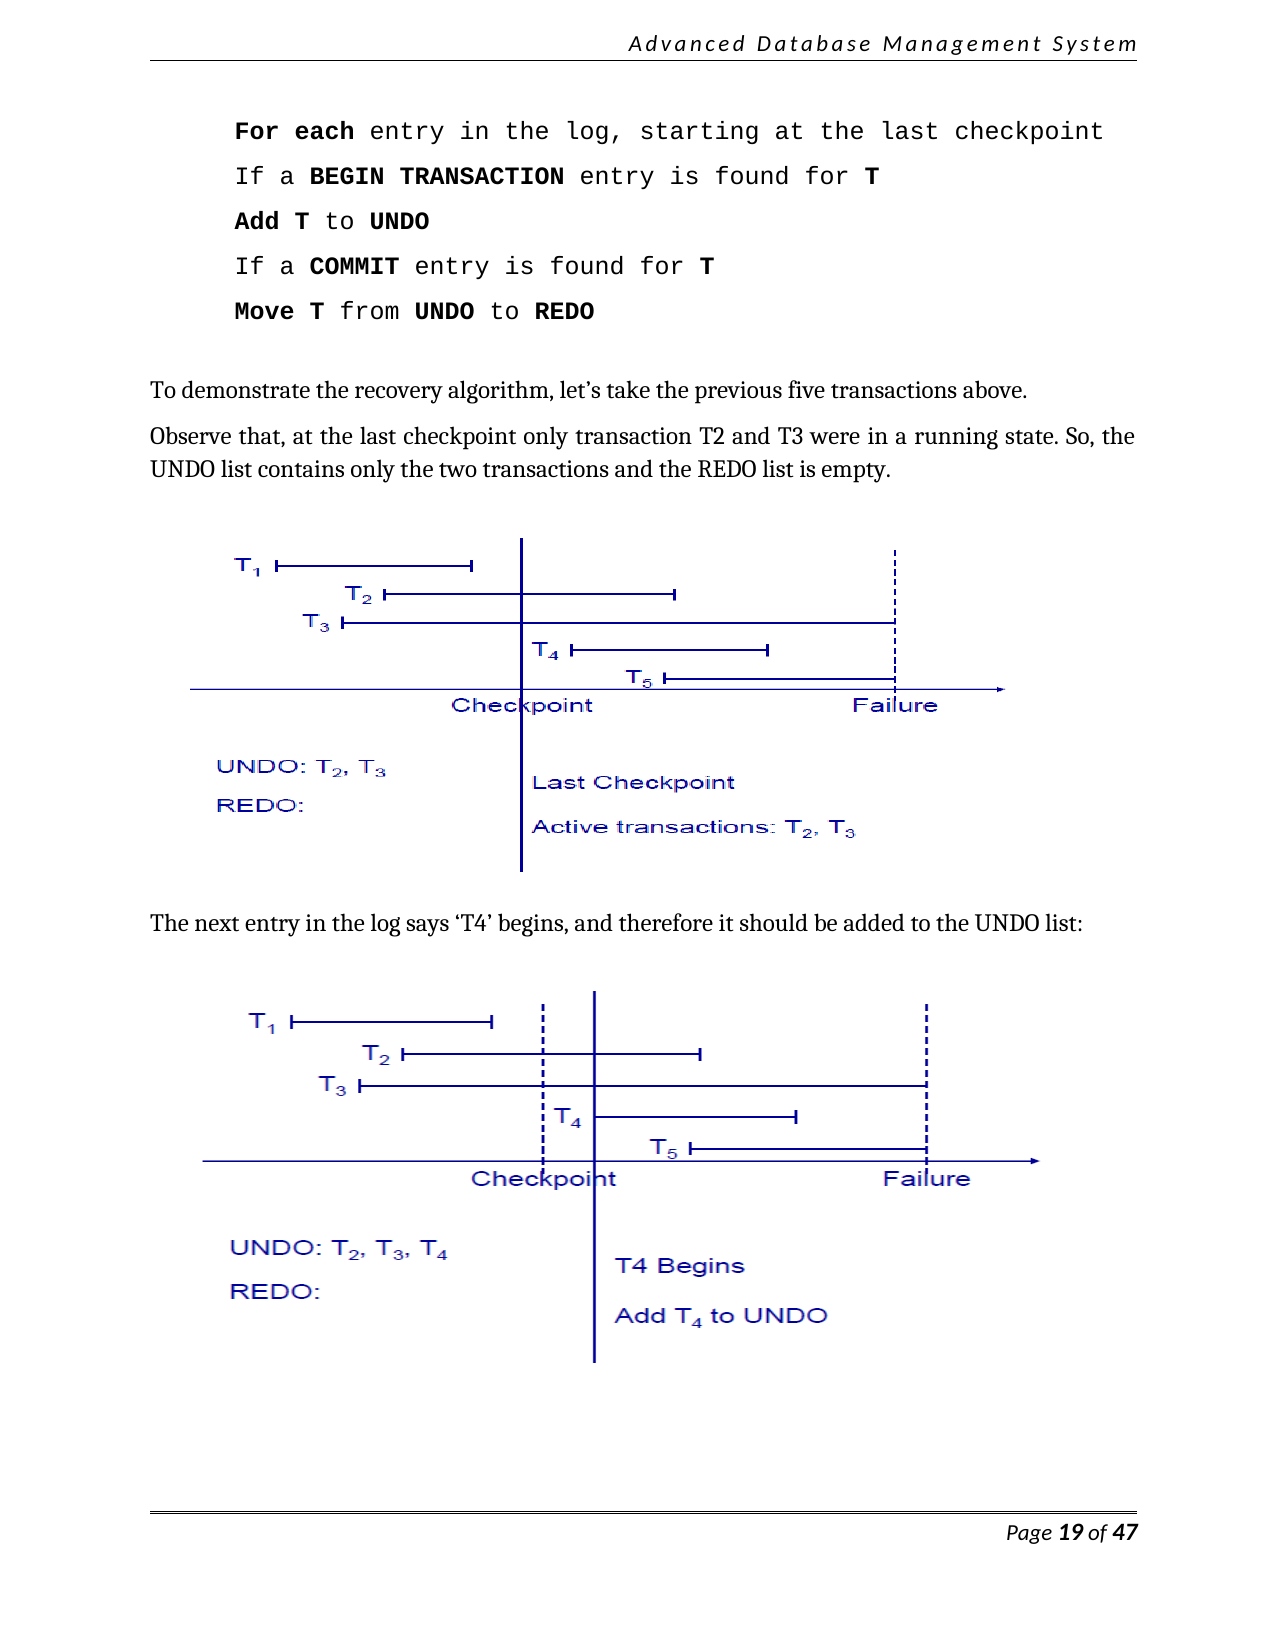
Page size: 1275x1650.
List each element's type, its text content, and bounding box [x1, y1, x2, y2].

text If a COMMIT entry is found for T [234, 253, 1137, 282]
picture [200, 985, 1056, 1363]
text The next entry in the log says ‘T4’ begins, and therefore it should be added to the UNDO list: [150, 909, 1137, 938]
text For each entry in the log, starting at the last checkpoint [234, 118, 1137, 147]
text Move T from UNDO to REDO [234, 298, 1137, 327]
picture [182, 536, 1016, 872]
text Observe that, at the last checkpoint only transaction T2 and T3 were in a running state. So, the UNDO list contains only the two transactions and the REDO list is empty. [150, 422, 1137, 483]
text If a BEGIN TRANSACTION entry is found for T [234, 163, 1137, 192]
text Add T to UNDO [234, 208, 1137, 237]
text To demonstrate the recovery algorithm, let’s take the previous five transactions above. [150, 376, 1137, 405]
